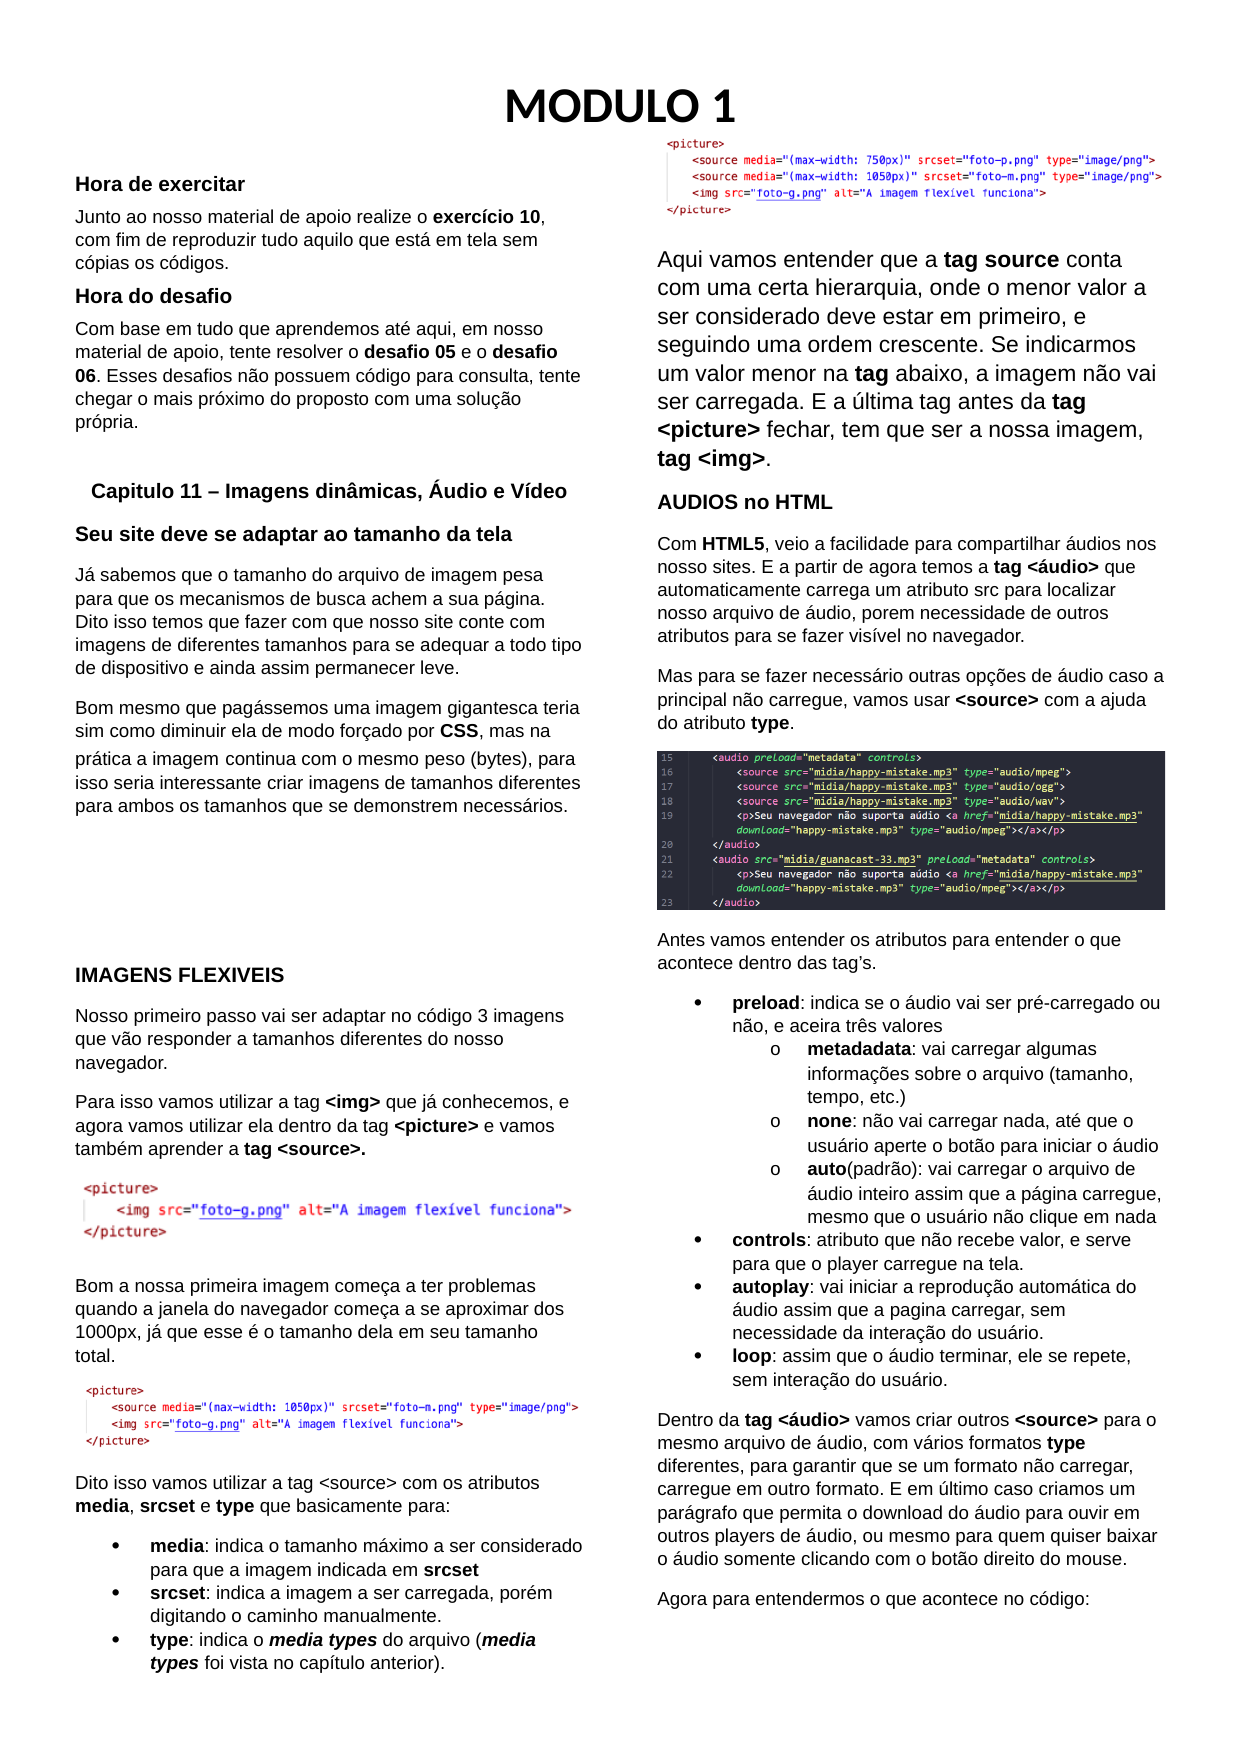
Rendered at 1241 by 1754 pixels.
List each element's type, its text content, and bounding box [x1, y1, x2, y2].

text Bom a nossa primeira imagem começa a ter problemas quando a janela do navegador começa a se aproximar dos 1000px, já que esse é o tamanho dela em seu tamanho total. [75, 1275, 583, 1366]
text Bom mesmo que pagássemos uma imagem gigantesca teria sim como diminuir ela de modo forçado por CSS, mas na prática a imagem continua com o mesmo peso (bytes), para isso seria interessante criar imagens de tamanhos diferentes para ambos os tamanhos que se demonstrem necessários. [75, 697, 583, 817]
picture [657, 134, 1166, 227]
text Nosso primeiro passo vai ser adaptar no código 3 imagens que vão responder a tamanhos diferentes do nosso navegador. [75, 1005, 583, 1073]
list auto(padrão): vai carregar o arquivo de áudio inteiro assim que a página carregue, mesmo que o usuário não clique em nada [769, 1158, 1165, 1227]
text Com base em tudo que aprendemos até aqui, em nosso material de apoio, tente resolver o desafio 05 e o desafio 06. Esses desafios não possuem código para consulta, tente chegar o mais próximo do proposto com uma solução própria. [75, 318, 583, 432]
list none: não vai carregar nada, até que o usuário aperte o botão para iniciar o áudio [769, 1109, 1165, 1156]
text Para isso vamos utilizar a tag <img> que já conhecemos, e agora vamos utilizar ela dentro da tag <picture> e vamos também aprender a tag <source>. [75, 1091, 583, 1159]
list loop: assim que o áudio terminar, ele se repete, sem interação do usuário. [694, 1345, 1165, 1390]
list type: indica o media types do arquivo (media types foi vista no capítulo anterior). [112, 1628, 583, 1673]
text Aqui vamos entender que a tag source conta com uma certa hierarquia, onde o menor valor a ser considerado deve estar em primeiro, e seguindo uma ordem crescente. Se indicarmos um valor menor na tag abaixo, a imagem não vai ser carregada. E a última tag antes da tag <picture> fechar, tem que ser a nossa imagem, tag <img>. [657, 246, 1165, 471]
list autoplay: vai iniciar a reprodução automática do áudio assim que a pagina carregar, sem necessidade da interação do usuário. [694, 1276, 1165, 1344]
text Seu site deve se adaptar ao tamanho da tela [75, 522, 583, 546]
list metadadata: vai carregar algumas informações sobre o arquivo (tamanho, tempo, etc.) [769, 1038, 1165, 1108]
text Já sabemos que o tamanho do arquivo de imagem pesa para que os mecanismos de busca achem a sua página. Dito isso temos que fazer com que nosso site conte com imagens de diferentes tamanhos para se adequar a todo tipo de dispositivo e ainda assim permanecer leve. [75, 564, 583, 679]
picture [657, 751, 1166, 910]
picture [75, 1384, 584, 1454]
picture [75, 1177, 584, 1256]
text IMAGENS FLEXIVEIS [75, 962, 583, 986]
list media: indica o tamanho máximo a ser considerado para que a imagem indicada em srcset [112, 1535, 583, 1580]
text Capitulo 11 – Imagens dinâmicas, Áudio e Vídeo [75, 479, 583, 503]
list srcset: indica a imagem a ser carregada, porém digitando o caminho manualmente. [112, 1582, 583, 1627]
text Antes vamos entender os atributos para entender o que acontece dentro das tag’s. [657, 928, 1165, 973]
text Hora do desafio [75, 284, 583, 308]
text Com HTML5, veio a facilidade para compartilhar áudios nos nosso sites. E a partir de agora temos a tag <áudio> que automaticamente carrega um atributo src para localizar nosso arquivo de áudio, porem necessidade de outros atributos para se fazer visível no navegador. [657, 532, 1165, 647]
text Junto ao nosso material de apoio realize o exercício 10, com fim de reproduzir tudo aquilo que está em tela sem cópias os códigos. [75, 206, 583, 274]
text Hora de exercitar [75, 172, 583, 196]
text AUDIOS no HTML [657, 490, 1165, 514]
text Dito isso vamos utilizar a tag <source> com os atributos media, srcset e type que basicamente para: [75, 1472, 583, 1517]
text Agora para entendermos o que acontece no código: [657, 1588, 1165, 1609]
list preload: indica se o áudio vai ser pré-carregado ou não, e aceira três valores [694, 992, 1165, 1036]
text Mas para se fazer necessário outras opções de áudio caso a principal não carregue, vamos usar <source> com a ajuda do atributo type. [657, 665, 1165, 733]
list controls: atributo que não recebe valor, e serve para que o player carregue na tela. [694, 1229, 1165, 1274]
text Dentro da tag <áudio> vamos criar outros <source> para o mesmo arquivo de áudio, com vários formatos type diferentes, para garantir que se um formato não carregar, carregue em outro formato. E em último caso criamos um parágrafo que permita o download do áudio para ouvir em outros players de áudio, ou mesmo para quem quiser baixar o áudio somente clicando com o botão direito do mouse. [657, 1408, 1165, 1569]
